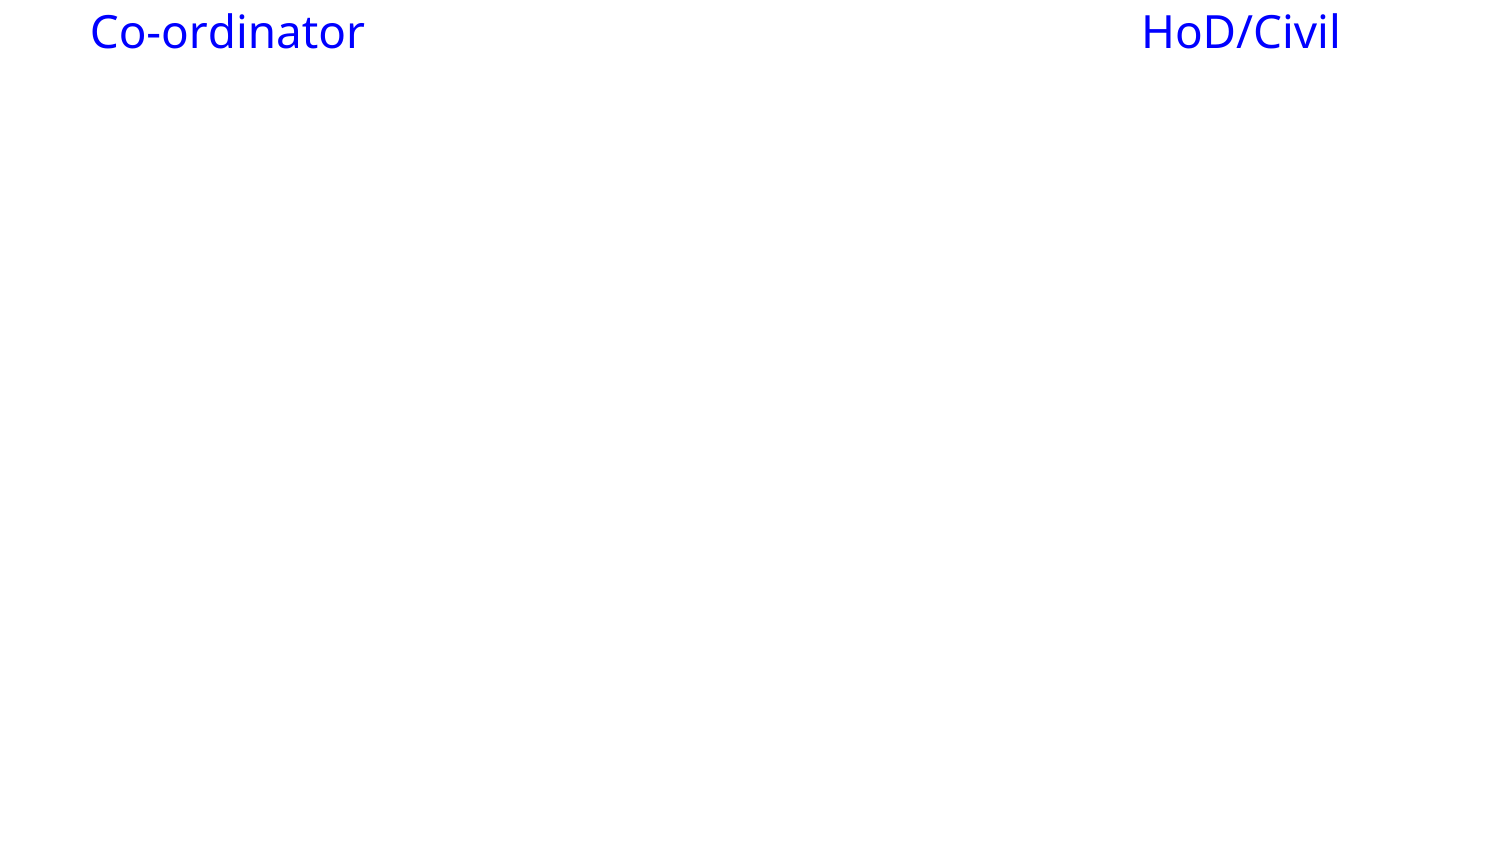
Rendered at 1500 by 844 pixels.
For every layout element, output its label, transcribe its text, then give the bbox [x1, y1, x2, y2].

text Co-ordinator HoD/Civil [89, 0, 1392, 62]
